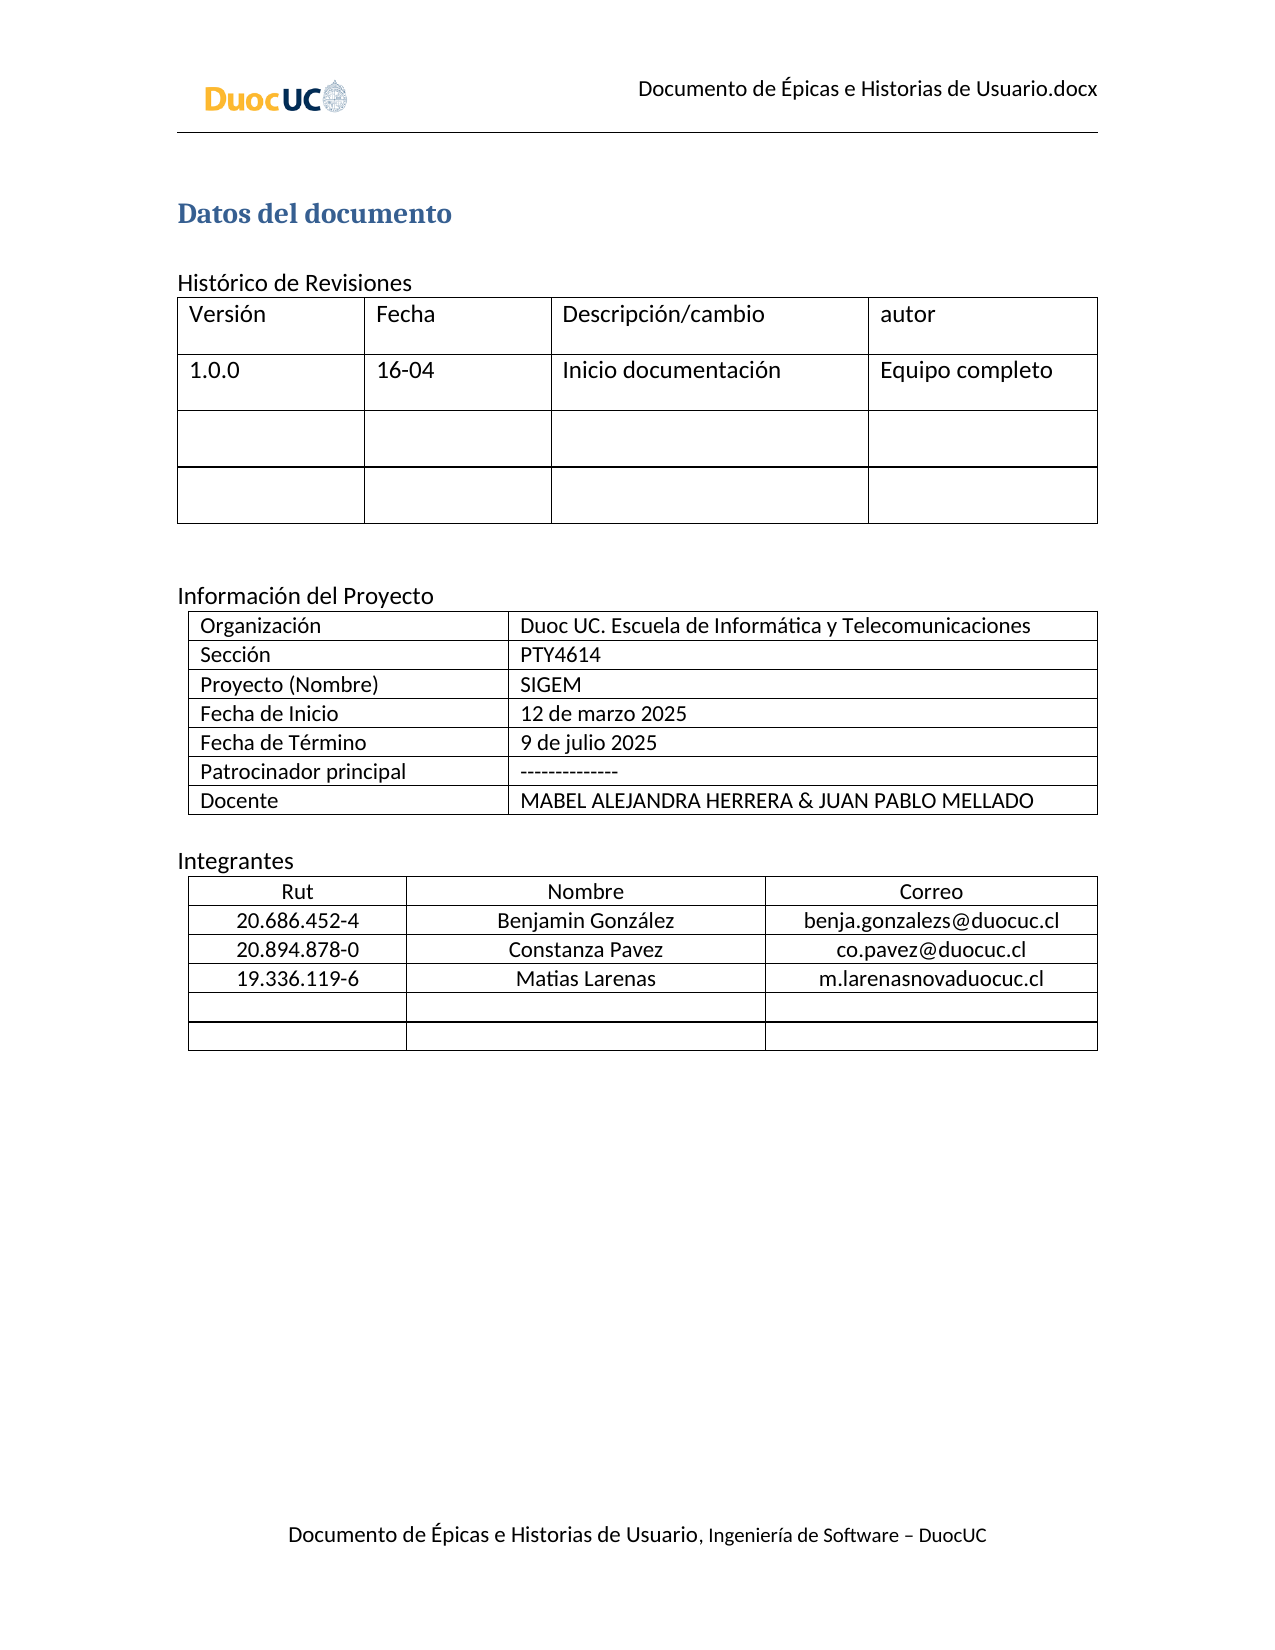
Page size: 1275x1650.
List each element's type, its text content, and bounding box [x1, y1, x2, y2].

table_cell Constanza Pavez [407, 935, 765, 963]
table_cell 20.894.878-0 [189, 935, 406, 963]
table_header Fecha [365, 298, 551, 353]
table_cell [766, 993, 1097, 1021]
table_cell [189, 993, 406, 1021]
table_cell Fecha de Inicio [189, 699, 508, 727]
table_cell co.pavez@duocuc.cl [766, 935, 1097, 963]
table_cell [365, 468, 551, 523]
table_cell 19.336.119-6 [189, 964, 406, 992]
table_header Rut [189, 877, 406, 905]
table_header Descripción/cambio [552, 298, 868, 353]
table_cell 1.0.0 [178, 355, 364, 410]
table_cell [365, 411, 551, 466]
table_cell [189, 1023, 406, 1050]
table_cell [407, 993, 765, 1021]
table_cell SIGEM [509, 670, 1097, 698]
table_cell Docente [189, 786, 508, 814]
table_header autor [869, 298, 1097, 353]
table_cell Benjamin González [407, 906, 765, 934]
table_cell PTY4614 [509, 641, 1097, 669]
table_cell Patrocinador principal [189, 757, 508, 785]
text Información del Proyecto [177, 580, 1098, 611]
table_header Nombre [407, 877, 765, 905]
table_header Duoc UC. Escuela de Informática y Telecomunicaciones [509, 612, 1097, 639]
table_cell 16-04 [365, 355, 551, 410]
table_cell [178, 411, 364, 466]
table_cell MABEL ALEJANDRA HERRERA & JUAN PABLO MELLADO [509, 786, 1097, 814]
table_cell [869, 468, 1097, 523]
table_cell [766, 1023, 1097, 1050]
table_cell m.larenasnovaduocuc.cl [766, 964, 1097, 992]
table_cell benja.gonzalezs@duocuc.cl [766, 906, 1097, 934]
table_header Versión [178, 298, 364, 353]
table_cell 9 de julio 2025 [509, 728, 1097, 756]
table_cell [407, 1023, 765, 1050]
table_cell Fecha de Término [189, 728, 508, 756]
table_cell -------------- [509, 757, 1097, 785]
table_cell Proyecto (Nombre) [189, 670, 508, 698]
text Integrantes [177, 846, 1098, 876]
table_header Organización [189, 612, 508, 639]
table_cell 12 de marzo 2025 [509, 699, 1097, 727]
table_cell Equipo completo [869, 355, 1097, 410]
table_cell Sección [189, 641, 508, 669]
table_cell Inicio documentación [552, 355, 868, 410]
table_header Correo [766, 877, 1097, 905]
table_cell [178, 468, 364, 523]
table_cell 20.686.452-4 [189, 906, 406, 934]
subtitle Datos del documento [177, 198, 1098, 231]
table_cell [552, 411, 868, 466]
table_cell [552, 468, 868, 523]
table_cell [869, 411, 1097, 466]
picture [198, 76, 352, 115]
table_cell Matias Larenas [407, 964, 765, 992]
text Histórico de Revisiones [177, 267, 1098, 297]
